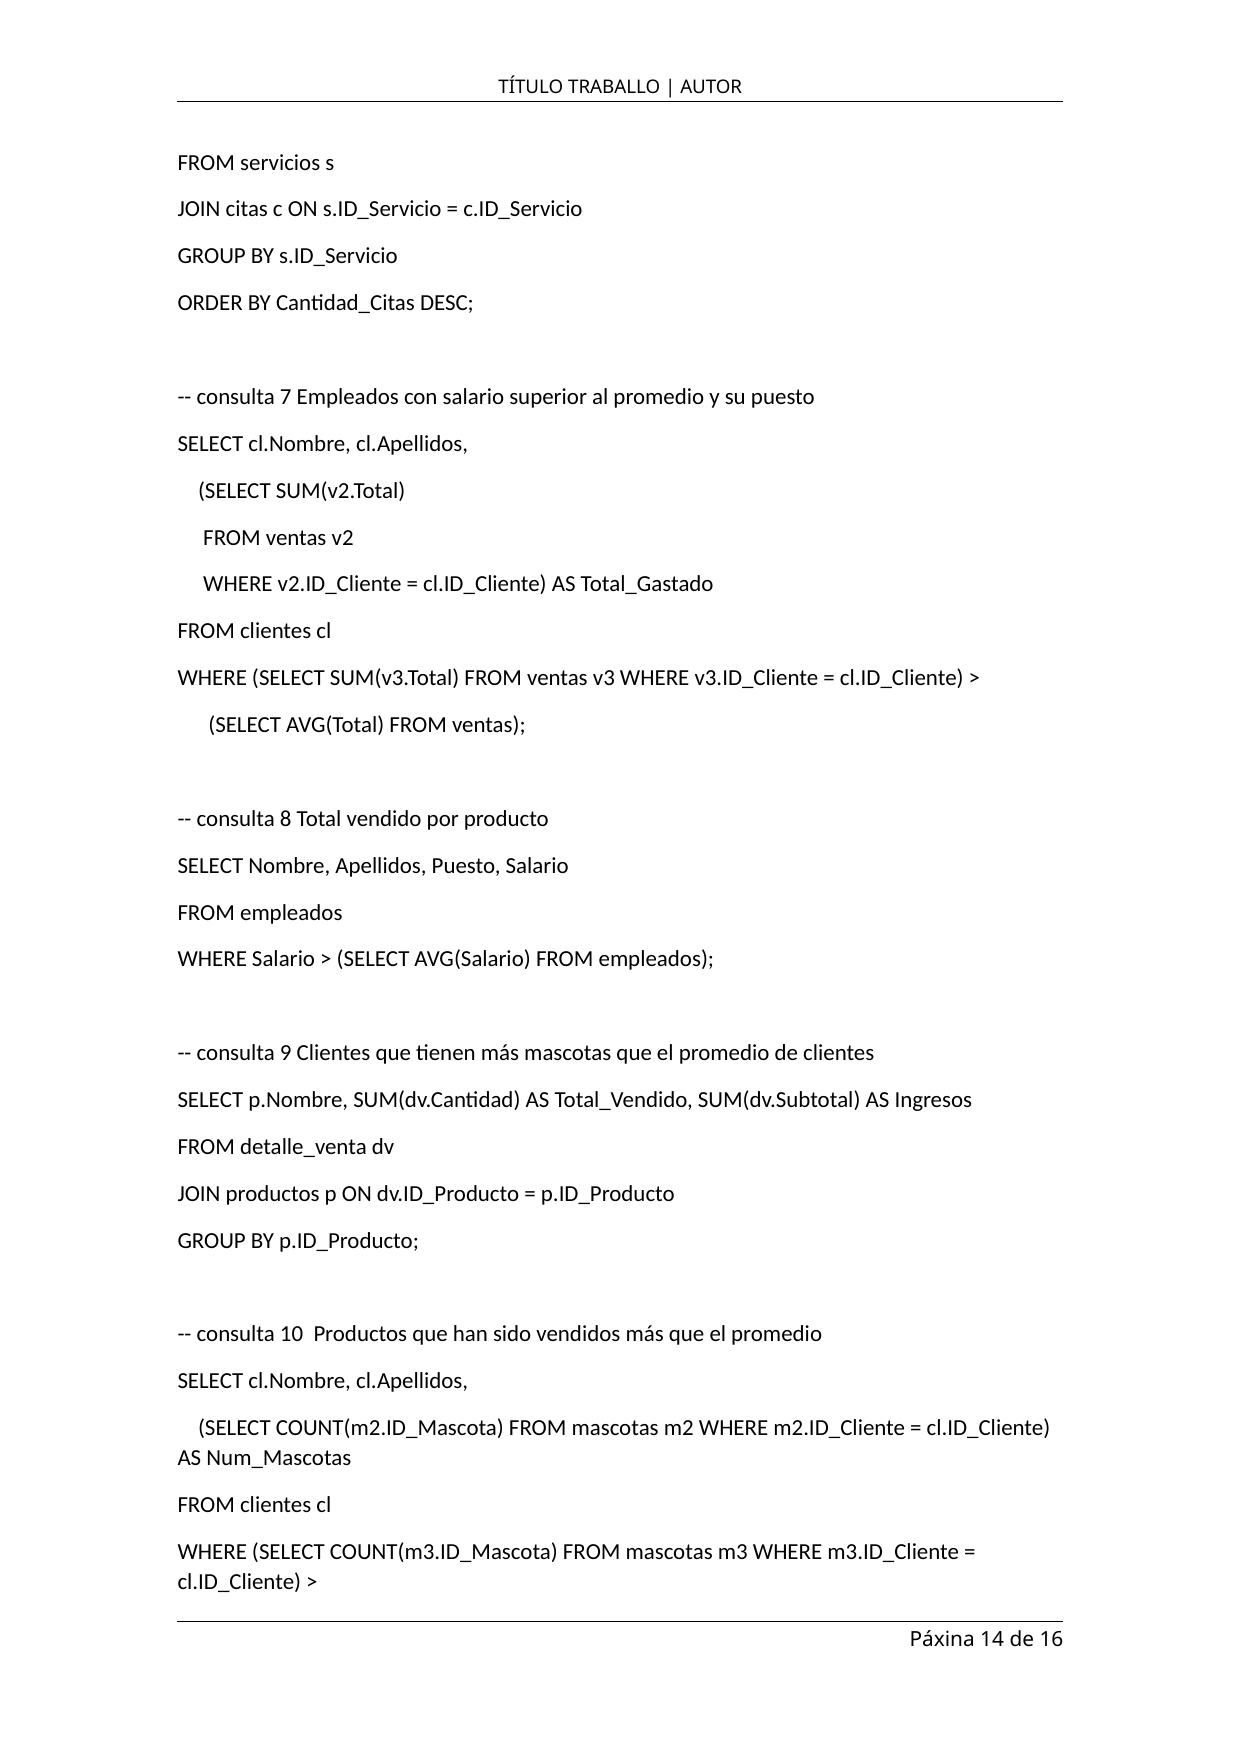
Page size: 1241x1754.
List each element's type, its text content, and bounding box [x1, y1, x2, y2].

text ORDER BY Cantidad_Citas DESC; [177, 288, 1063, 316]
text FROM servicios s [177, 148, 1063, 176]
text WHERE (SELECT COUNT(m3.ID_Mascota) FROM mascotas m3 WHERE m3.ID_Cliente = cl.ID_Cliente) > [177, 1537, 1063, 1595]
text (SELECT SUM(v2.Total) [177, 476, 1063, 504]
text SELECT p.Nombre, SUM(dv.Cantidad) AS Total_Vendido, SUM(dv.Subtotal) AS Ingresos [177, 1085, 1063, 1113]
text SELECT cl.Nombre, cl.Apellidos, [177, 429, 1063, 457]
text WHERE v2.ID_Cliente = cl.ID_Cliente) AS Total_Gastado [177, 569, 1063, 597]
text GROUP BY s.ID_Servicio [177, 241, 1063, 269]
text GROUP BY p.ID_Producto; [177, 1226, 1063, 1254]
text FROM clientes cl [177, 1490, 1063, 1518]
text WHERE (SELECT SUM(v3.Total) FROM ventas v3 WHERE v3.ID_Cliente = cl.ID_Cliente) > [177, 663, 1063, 691]
text FROM ventas v2 [177, 523, 1063, 551]
text (SELECT COUNT(m2.ID_Mascota) FROM mascotas m2 WHERE m2.ID_Cliente = cl.ID_Cliente) AS Num_Mascotas [177, 1413, 1063, 1471]
text FROM empleados [177, 898, 1063, 926]
text JOIN citas c ON s.ID_Servicio = c.ID_Servicio [177, 194, 1063, 222]
text SELECT Nombre, Apellidos, Puesto, Salario [177, 851, 1063, 879]
text SELECT cl.Nombre, cl.Apellidos, [177, 1366, 1063, 1394]
text JOIN productos p ON dv.ID_Producto = p.ID_Producto [177, 1179, 1063, 1207]
text -- consulta 9 Clientes que tienen más mascotas que el promedio de clientes [177, 1038, 1063, 1066]
text FROM clientes cl [177, 616, 1063, 644]
text -- consulta 10 Productos que han sido vendidos más que el promedio [177, 1319, 1063, 1347]
text FROM detalle_venta dv [177, 1132, 1063, 1160]
text (SELECT AVG(Total) FROM ventas); [177, 710, 1063, 738]
text WHERE Salario > (SELECT AVG(Salario) FROM empleados); [177, 944, 1063, 972]
text -- consulta 7 Empleados con salario superior al promedio y su puesto [177, 382, 1063, 410]
text -- consulta 8 Total vendido por producto [177, 804, 1063, 832]
